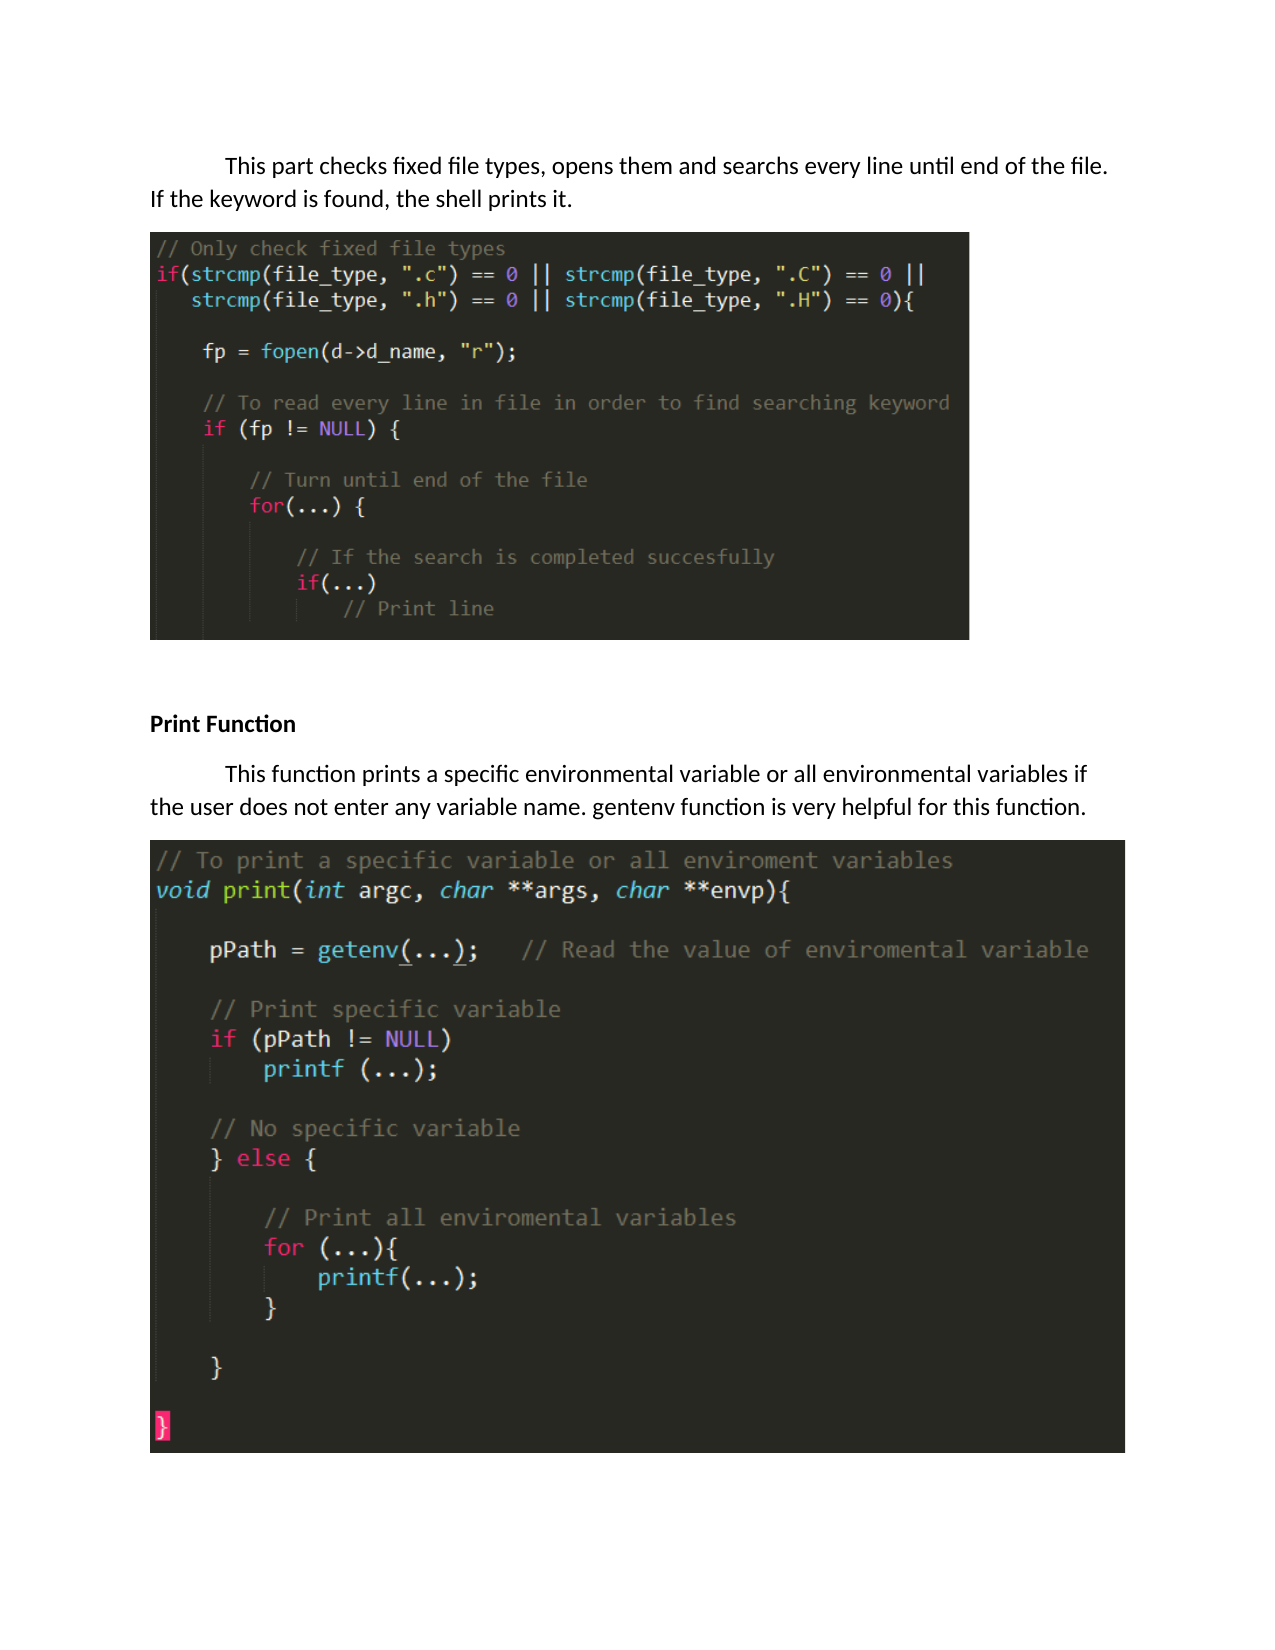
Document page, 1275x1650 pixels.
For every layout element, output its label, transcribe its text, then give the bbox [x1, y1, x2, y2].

text This function prints a specific environmental variable or all environmental variables if the user does not enter any variable name. gentenv function is very helpful for this function. [150, 758, 1125, 821]
picture [150, 232, 970, 640]
text Print Function [150, 708, 1125, 739]
picture [150, 840, 1125, 1453]
text This part checks fixed file types, opens them and searchs every line until end of the file. If the keyword is found, the shell prints it. [150, 150, 1125, 213]
